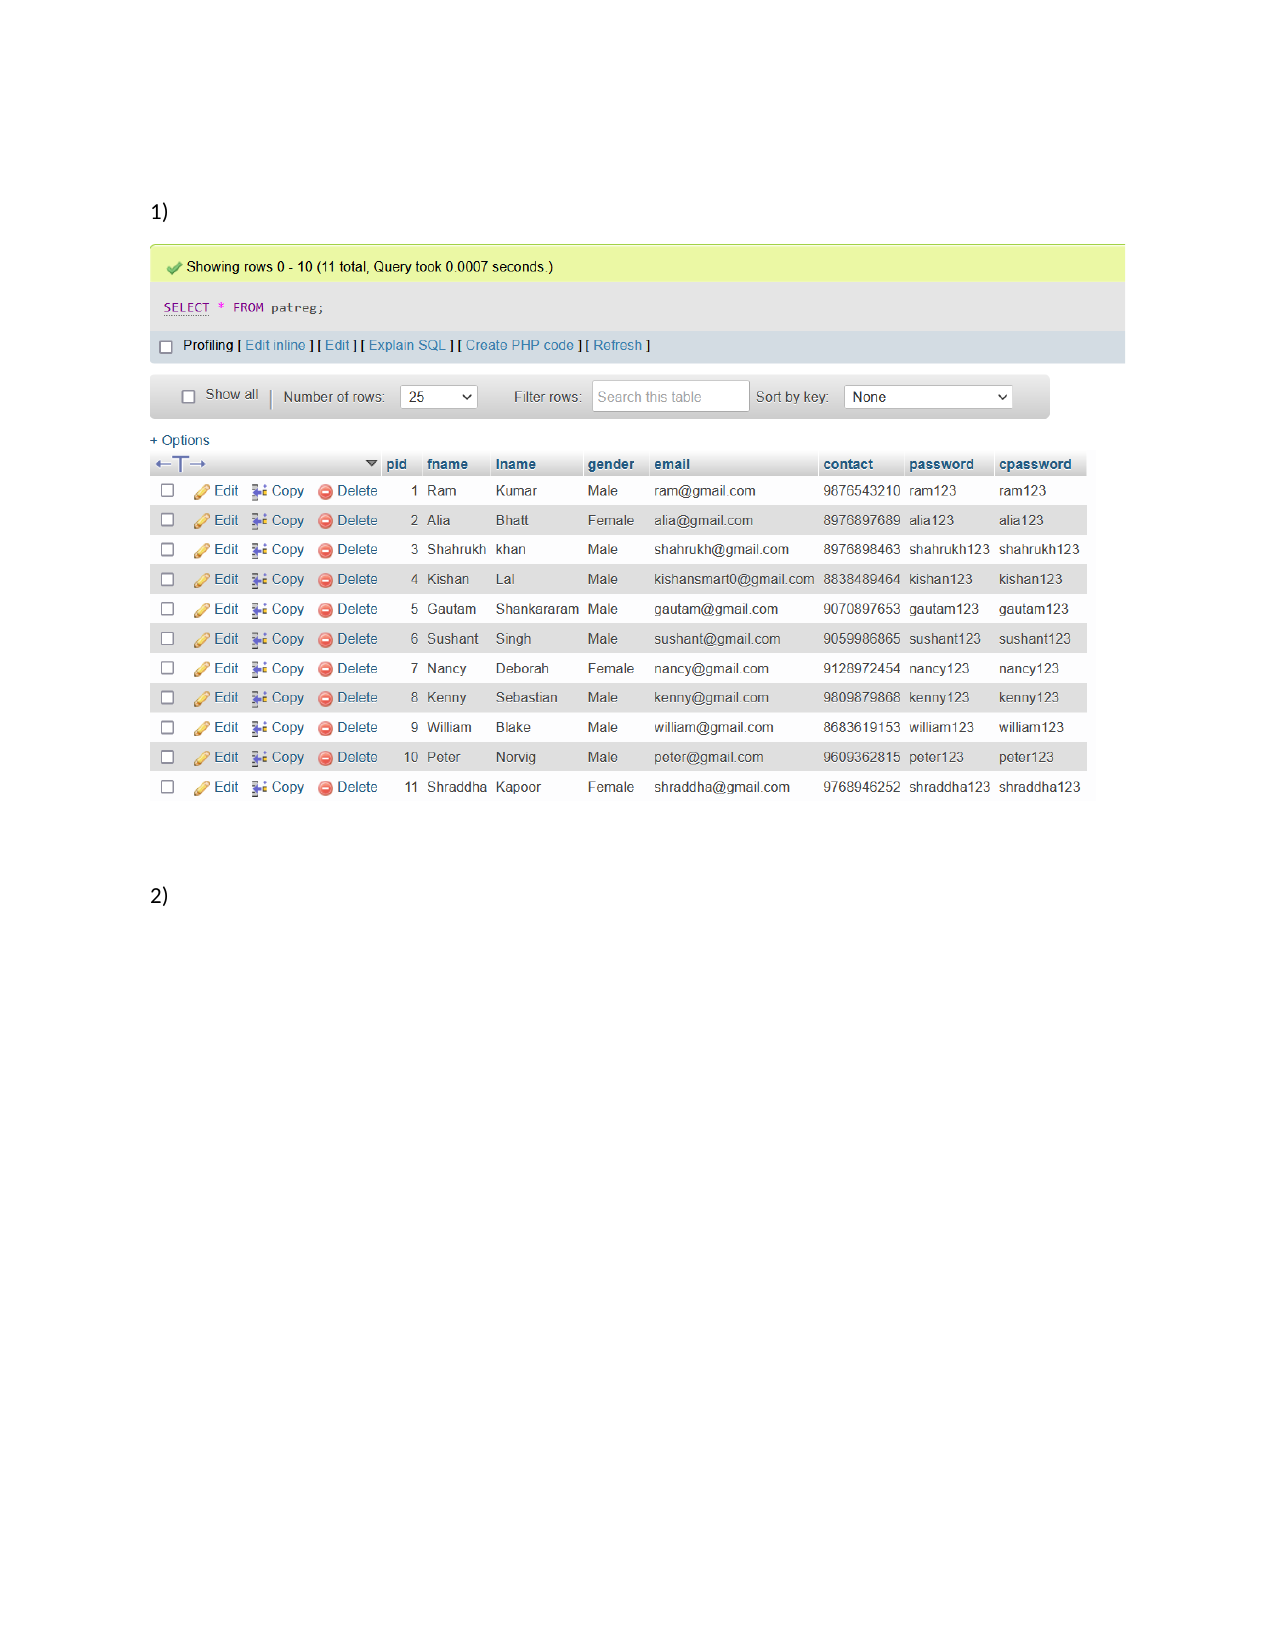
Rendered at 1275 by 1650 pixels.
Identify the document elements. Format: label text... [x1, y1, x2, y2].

text 2) [150, 881, 1125, 909]
text 1) [150, 197, 1125, 225]
picture [150, 243, 1125, 816]
